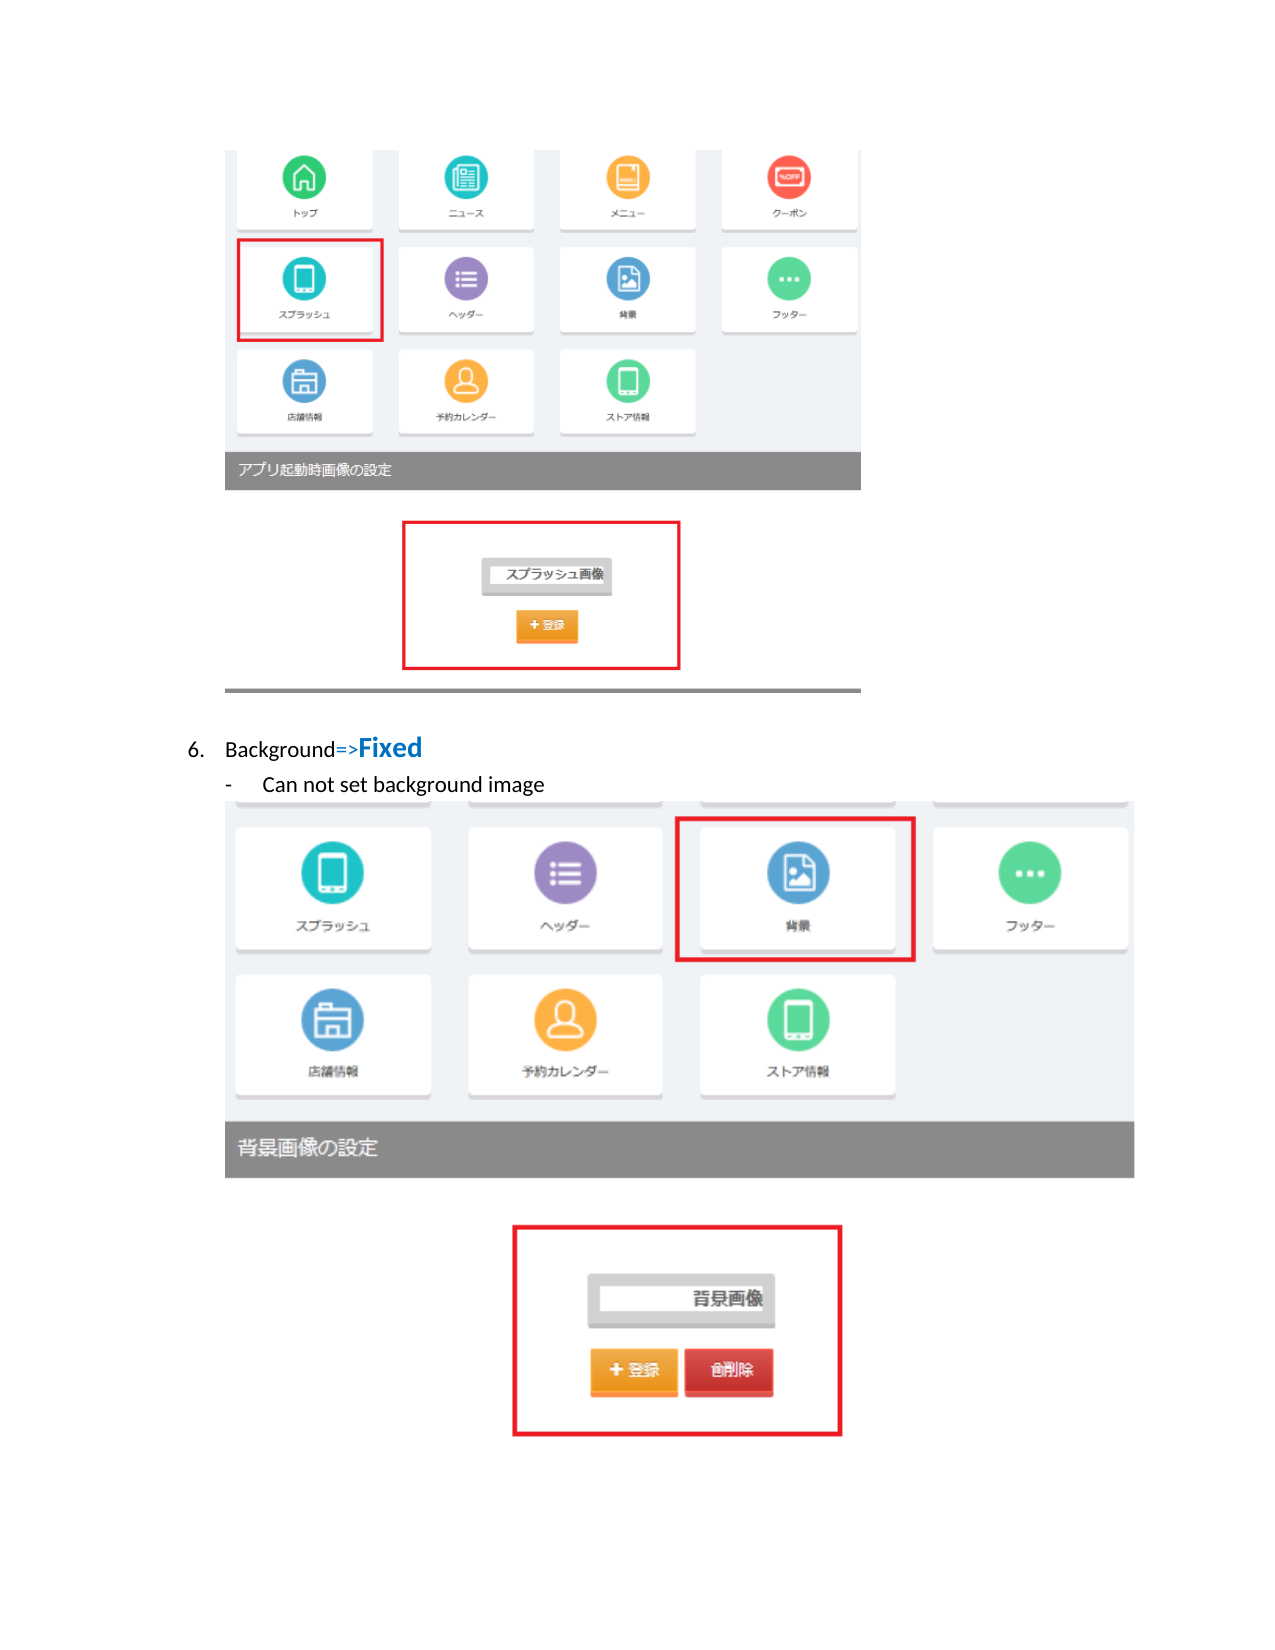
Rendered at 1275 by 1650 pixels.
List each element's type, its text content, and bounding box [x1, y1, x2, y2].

picture [225, 801, 1135, 1457]
list Can not set background image [225, 770, 1125, 798]
list Background=>Fixed [187, 729, 1125, 764]
picture [225, 150, 861, 693]
